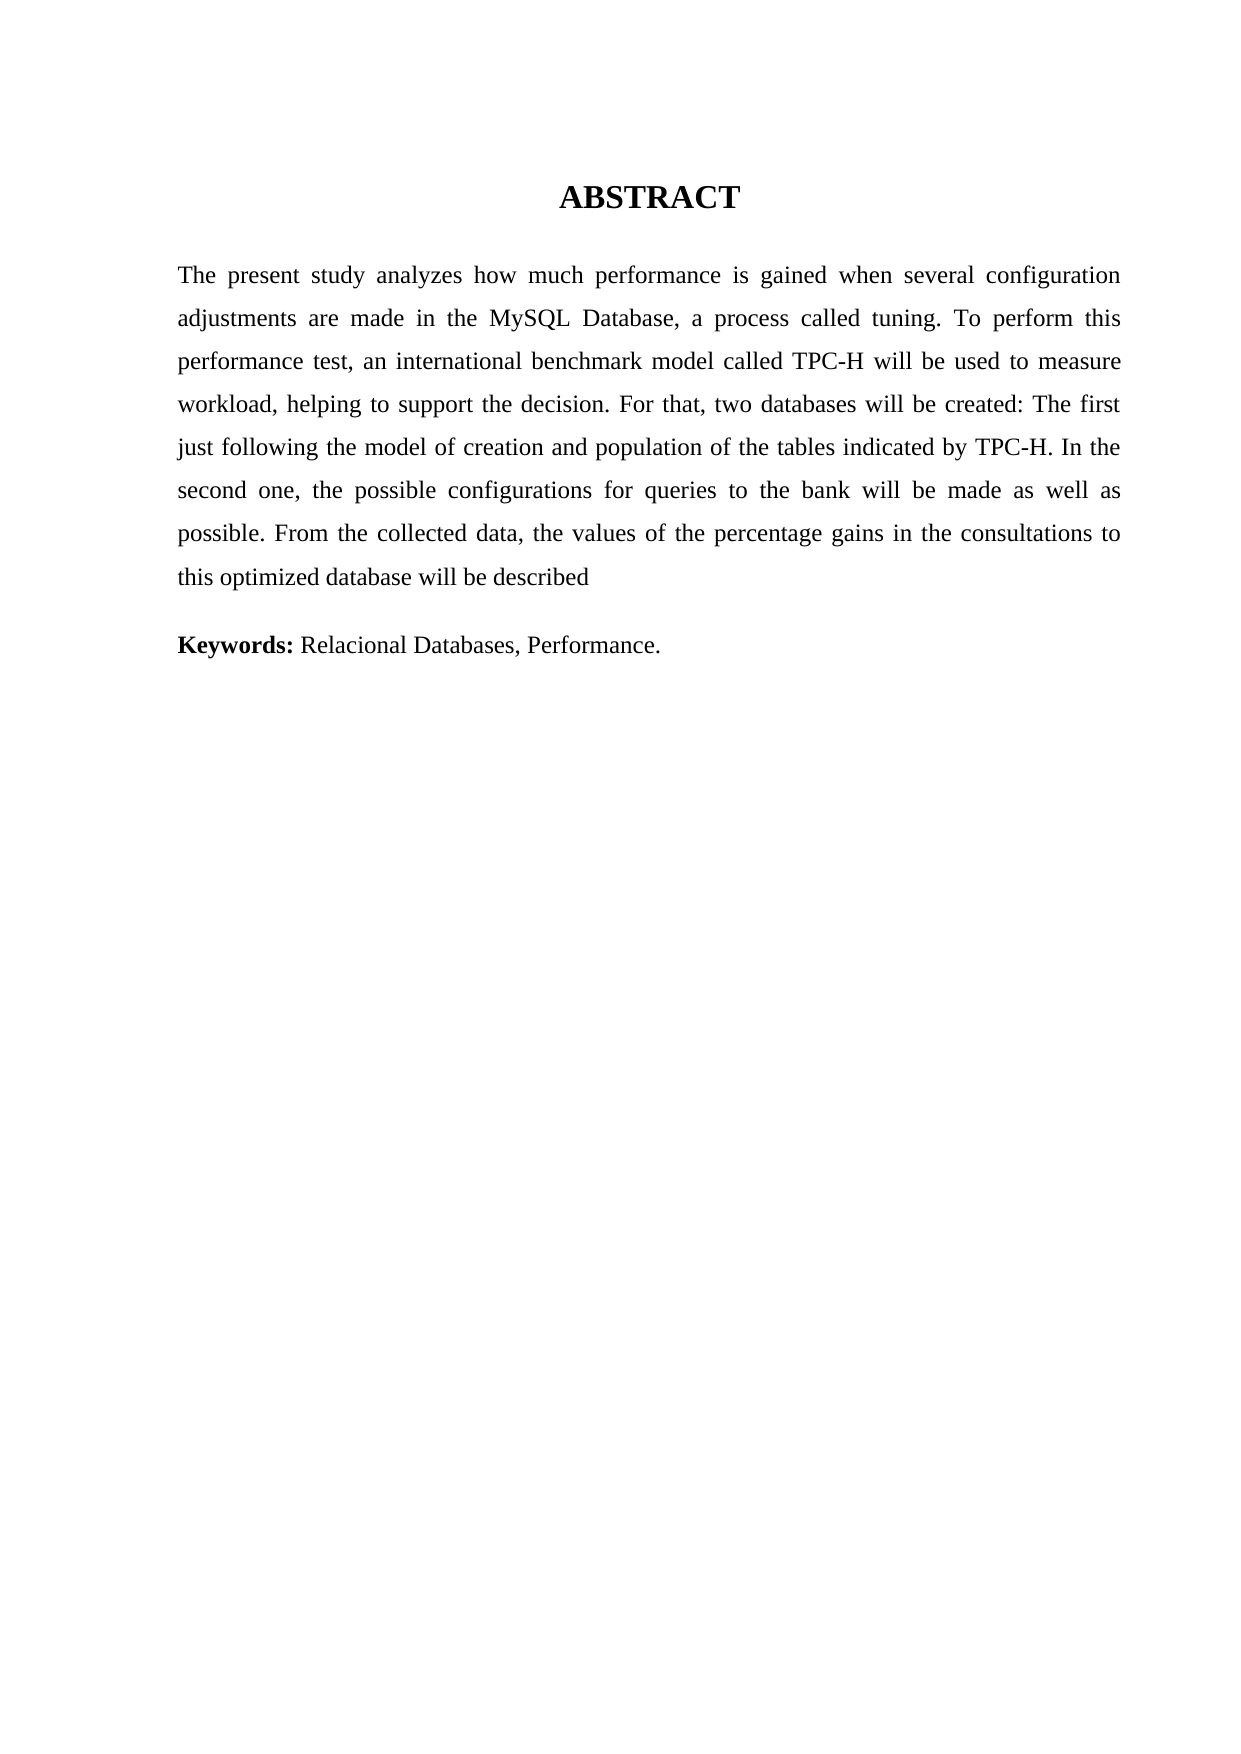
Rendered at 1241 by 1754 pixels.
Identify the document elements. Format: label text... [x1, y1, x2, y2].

text Keywords: Relacional Databases, Performance. [177, 630, 1122, 658]
text ABSTRACT [177, 177, 1122, 216]
text The present study analyzes how much performance is gained when several configuration adjustments are made in the MySQL Database, a process called tuning. To perform this performance test, an international benchmark model called TPC-H will be used to measure workload, helping to support the decision. For that, two databases will be created: The first just following the model of creation and population of the tables indicated by TPC-H. In the second one, the possible configurations for queries to the bank will be made as well as possible. From the collected data, the values of the percentage gains in the consultations to this optimized database will be described [177, 260, 1122, 590]
